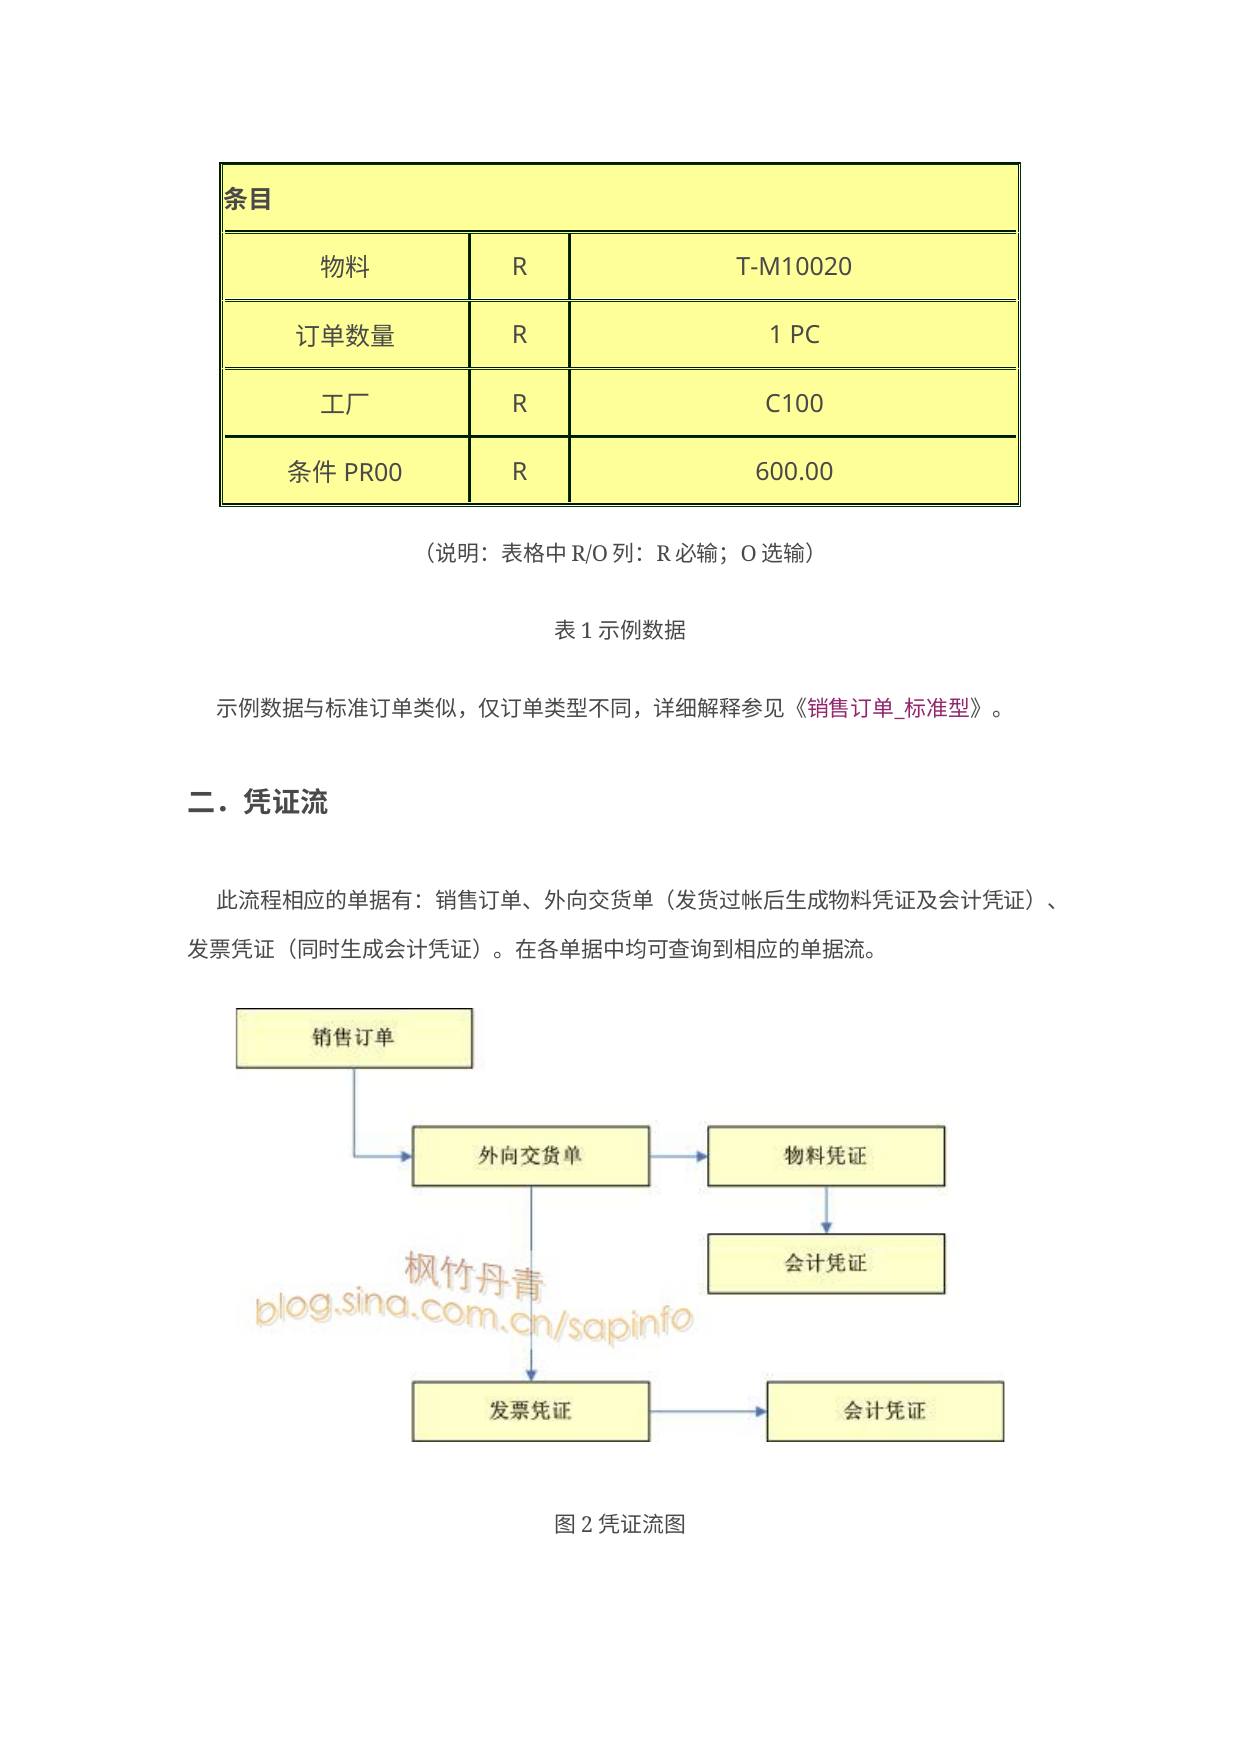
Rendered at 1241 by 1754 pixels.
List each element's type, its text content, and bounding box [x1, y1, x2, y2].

table_cell T-M10020 [571, 230, 1018, 298]
table_cell 订单数量 [223, 299, 468, 367]
text 表1 示例数据 [187, 613, 1053, 646]
picture [235, 1008, 1005, 1442]
text 示例数据与标准订单类似，仅订单类型不同，详细解释参见《销售订单_标准型》。 [187, 691, 1053, 723]
table_cell 工厂 [221, 367, 469, 435]
table_cell R [471, 234, 568, 298]
text 图2 凭证流图 [187, 1506, 1053, 1539]
table_cell 条件 PR00 [223, 435, 469, 503]
table_cell 条目 [223, 165, 1018, 230]
table_cell R [471, 370, 568, 435]
table_cell 1 PC [571, 299, 1018, 367]
text 二．凭证流 [187, 768, 1053, 833]
table_cell R [469, 438, 569, 503]
table_cell R [471, 302, 568, 367]
table_cell C100 [569, 367, 1019, 435]
table_cell 600.00 [569, 435, 1018, 503]
table_cell 物料 [223, 230, 468, 298]
text 此流程相应的单据有：销售订单、外向交货单（发货过帐后生成物料凭证及会计凭证）、发票凭证（同时生成会计凭证）。在各单据中均可查询到相应的单据流。 [187, 882, 1053, 964]
text （说明：表格中R/O列：R必输；O选输） [187, 536, 1053, 568]
